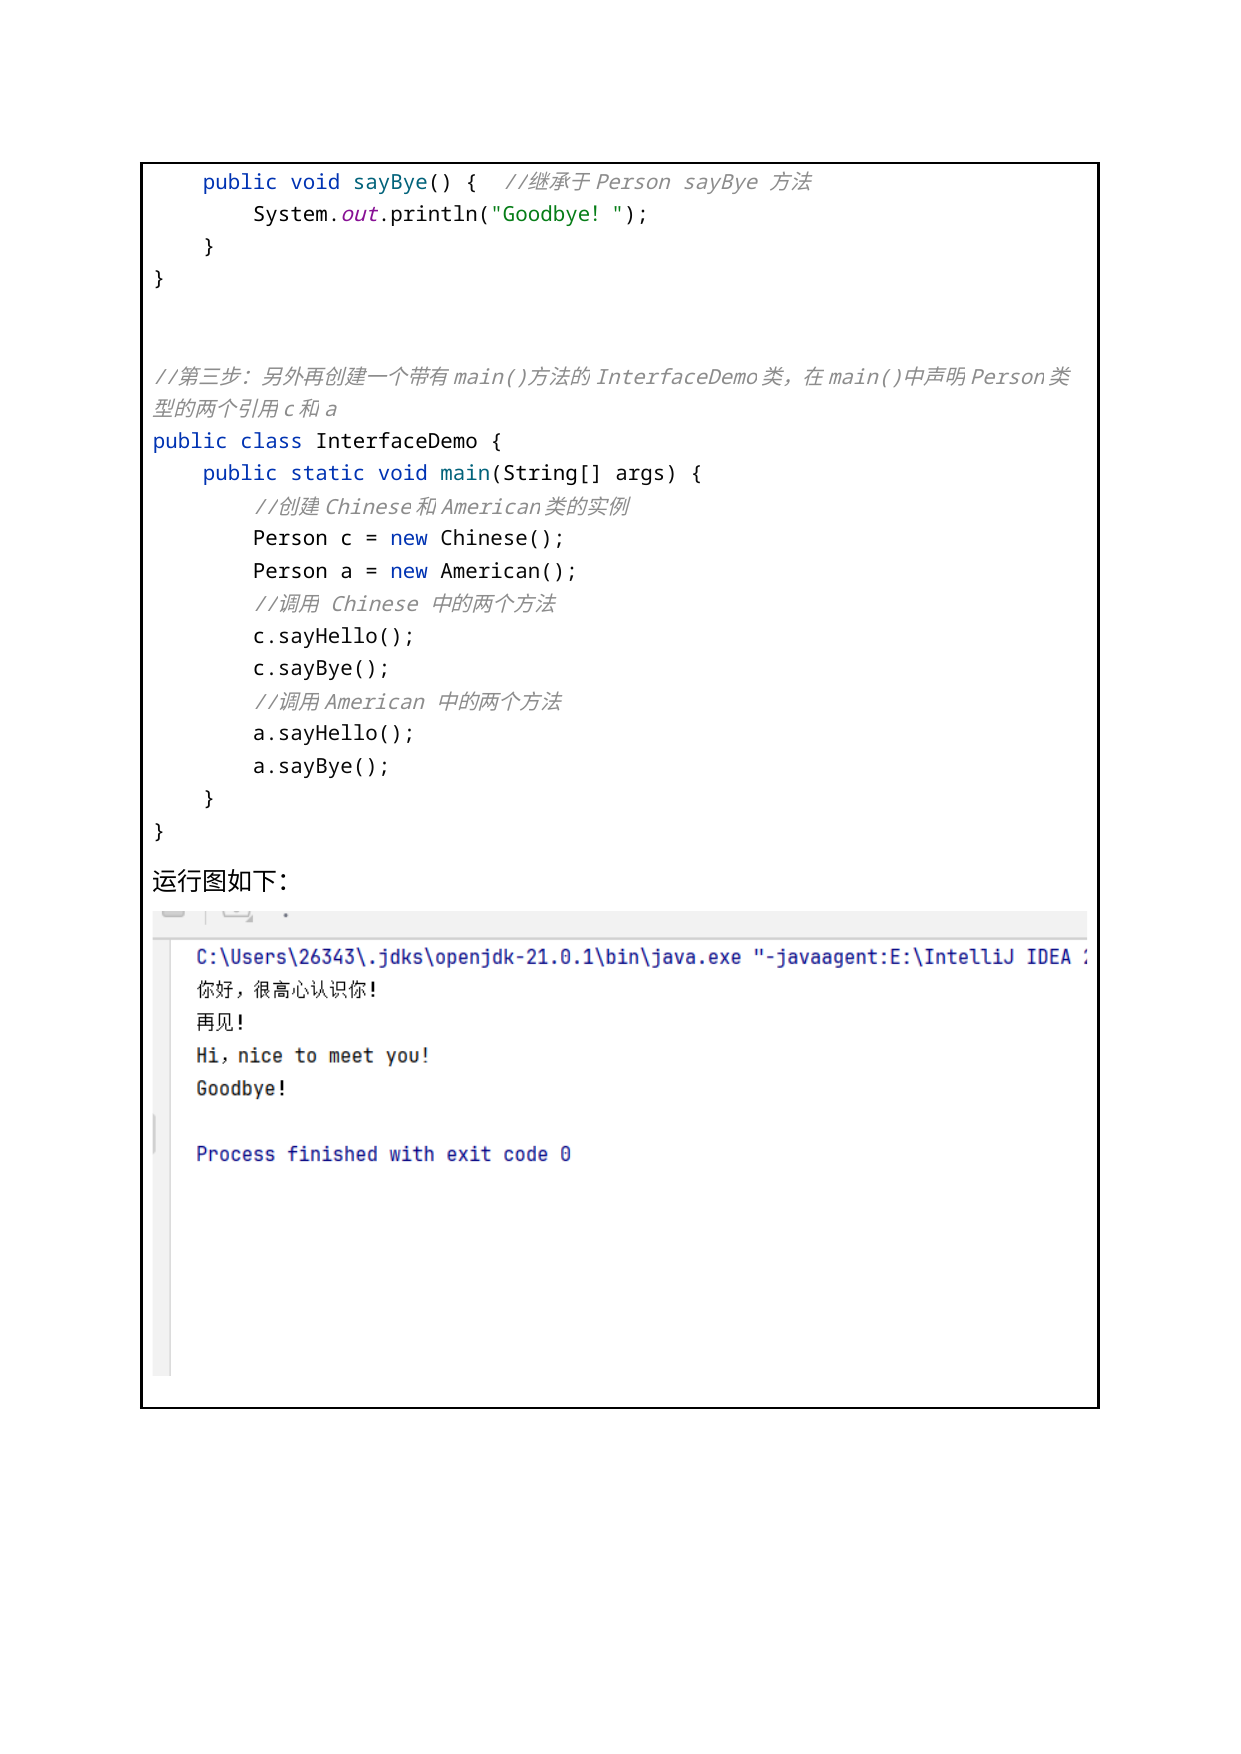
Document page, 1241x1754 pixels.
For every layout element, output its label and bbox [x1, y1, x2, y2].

picture [152, 911, 1088, 1376]
table_cell [143, 164, 1097, 1407]
